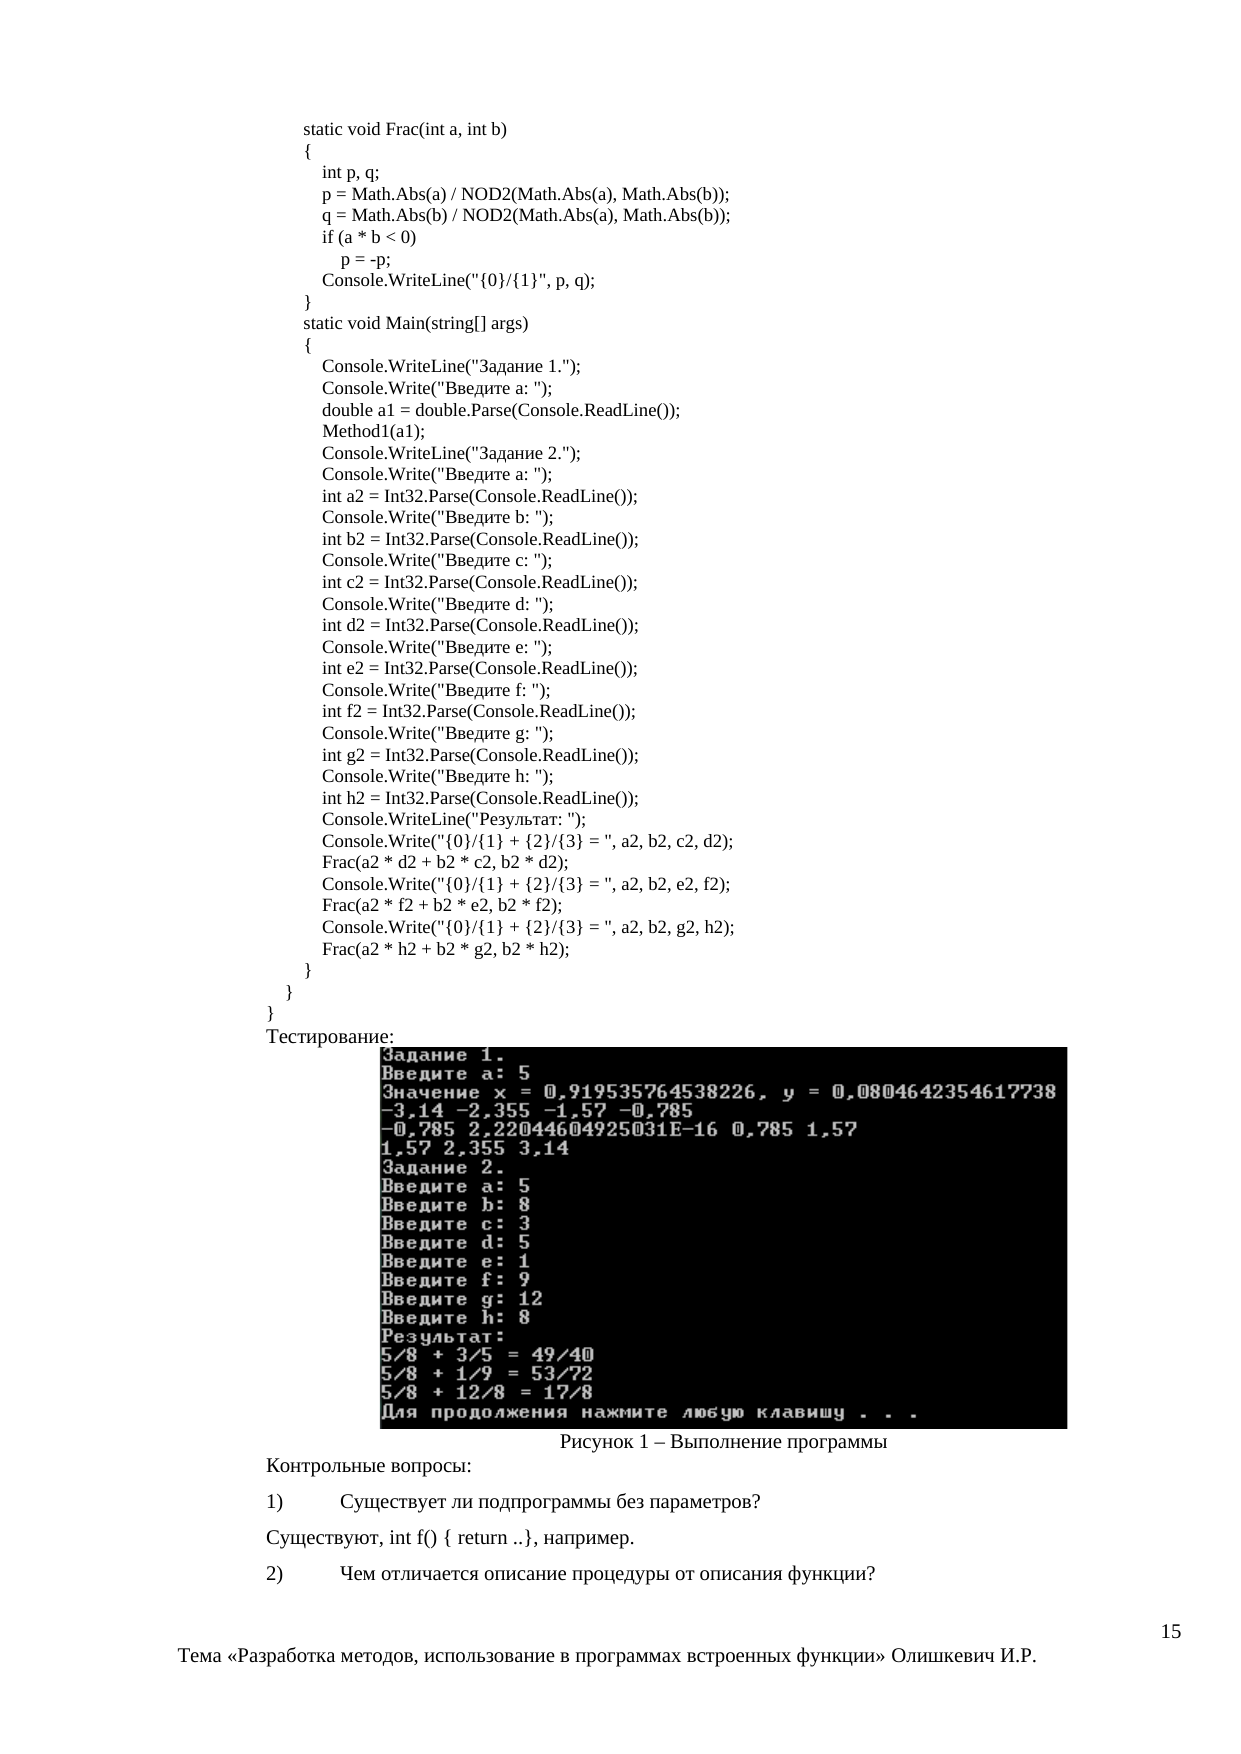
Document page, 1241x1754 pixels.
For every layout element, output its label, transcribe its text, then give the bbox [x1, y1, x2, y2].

text int f2 = Int32.Parse(Console.ReadLine()); [266, 700, 1181, 722]
text p = Math.Abs(a) / NOD2(Math.Abs(a), Math.Abs(b)); [266, 183, 1181, 204]
text Console.Write("Введите d: "); [266, 592, 1181, 614]
text Console.WriteLine("Результат: "); [266, 808, 1181, 830]
text if (a * b < 0) [266, 226, 1181, 247]
list Чем отличается описание процедуры от описания функции? [266, 1561, 1181, 1585]
text Frac(a2 * h2 + b2 * g2, b2 * h2); [266, 937, 1181, 959]
text double a1 = double.Parse(Console.ReadLine()); [266, 398, 1181, 420]
text Console.Write("Введите f: "); [266, 679, 1181, 700]
list Существуют, int f() { return ..}, например. [266, 1525, 1181, 1549]
text } [266, 959, 1181, 981]
text q = Math.Abs(b) / NOD2(Math.Abs(a), Math.Abs(b)); [266, 204, 1181, 226]
text Method1(a1); [266, 420, 1181, 442]
list Существует ли подпрограммы без параметров? [266, 1489, 1181, 1513]
text Console.Write("Введите g: "); [266, 722, 1181, 743]
text Console.WriteLine("Задание 1."); [266, 355, 1181, 377]
text Console.WriteLine("Задание 2."); [266, 442, 1181, 463]
text Console.Write("Введите a: "); [266, 463, 1181, 485]
text } [266, 1002, 1181, 1024]
text int c2 = Int32.Parse(Console.ReadLine()); [266, 571, 1181, 592]
text int e2 = Int32.Parse(Console.ReadLine()); [266, 657, 1181, 679]
text p = -p; [266, 247, 1181, 269]
text Рисунок 1 – Выполнение программы [177, 1429, 1181, 1453]
text Frac(a2 * f2 + b2 * e2, b2 * f2); [266, 894, 1181, 916]
text Frac(a2 * d2 + b2 * c2, b2 * d2); [266, 851, 1181, 873]
text static void Main(string[] args) [266, 312, 1181, 334]
picture [379, 1047, 1068, 1429]
text Console.Write("Введите e: "); [266, 636, 1181, 657]
text Console.WriteLine("{0}/{1}", p, q); [266, 269, 1181, 291]
text int h2 = Int32.Parse(Console.ReadLine()); [266, 787, 1181, 808]
text Console.Write("Введите c: "); [266, 549, 1181, 571]
text Console.Write("{0}/{1} + {2}/{3} = ", a2, b2, g2, h2); [266, 916, 1181, 937]
text Console.Write("Введите a: "); [266, 377, 1181, 398]
text int g2 = Int32.Parse(Console.ReadLine()); [266, 743, 1181, 765]
text Тестирование: [177, 1024, 1181, 1048]
text static void Frac(int a, int b) [266, 118, 1181, 140]
text int a2 = Int32.Parse(Console.ReadLine()); [266, 485, 1181, 506]
text } [266, 291, 1181, 312]
text { [266, 334, 1181, 355]
text { [266, 140, 1181, 161]
text } [266, 981, 1181, 1002]
text int b2 = Int32.Parse(Console.ReadLine()); [266, 528, 1181, 549]
text Console.Write("Введите b: "); [266, 506, 1181, 528]
text Контрольные вопросы: [177, 1453, 1181, 1477]
text Console.Write("{0}/{1} + {2}/{3} = ", a2, b2, c2, d2); [266, 830, 1181, 851]
text int d2 = Int32.Parse(Console.ReadLine()); [266, 614, 1181, 636]
text Console.Write("Введите h: "); [266, 765, 1181, 787]
text Console.Write("{0}/{1} + {2}/{3} = ", a2, b2, e2, f2); [266, 873, 1181, 894]
text int p, q; [266, 161, 1181, 183]
